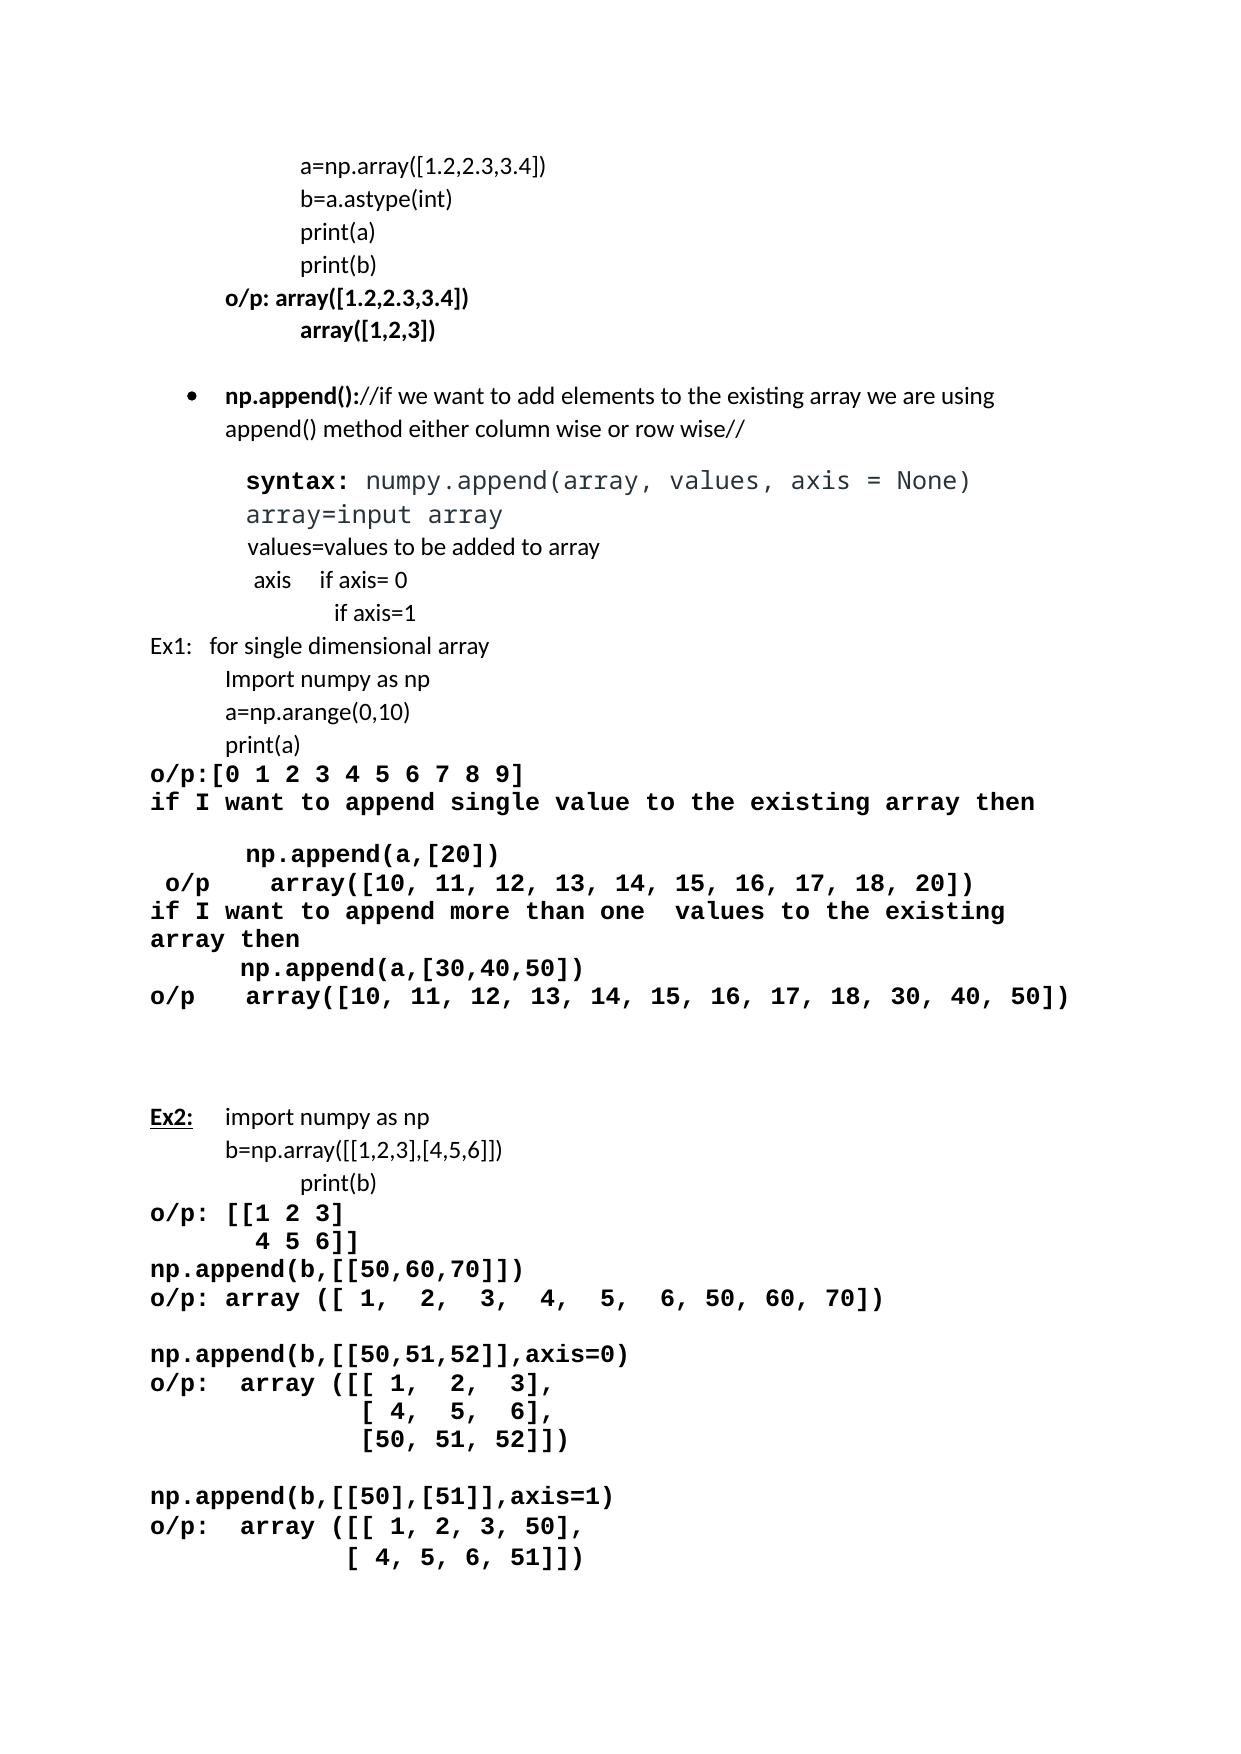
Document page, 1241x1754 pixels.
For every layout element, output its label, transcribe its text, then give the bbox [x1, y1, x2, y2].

text array then [150, 927, 1090, 955]
list o/p: array([1.2,2.3,3.4]) [225, 282, 1090, 312]
text syntax: numpy.append(array, values, axis = None) [150, 463, 1090, 497]
text [ 4, 5, 6, 51]]) [150, 1542, 1090, 1573]
text [50, 51, 52]]) [150, 1427, 1090, 1455]
text Import numpy as np [150, 663, 1090, 693]
text o/p: array ([ 1, 2, 3, 4, 5, 6, 50, 60, 70]) [150, 1285, 1090, 1314]
text np.append(a,[30,40,50]) [150, 955, 1090, 984]
text if I want to append more than one values to the existing [150, 899, 1090, 927]
text o/p: array ([[ 1, 2, 3], [150, 1370, 1090, 1399]
list array([1,2,3]) [225, 314, 1090, 345]
list b=a.astype(int) [225, 183, 1090, 213]
list print(a) [225, 216, 1090, 246]
text o/p array([10, 11, 12, 13, 14, 15, 16, 17, 18, 30, 40, 50]) [150, 984, 1090, 1012]
text np.append(b,[[50],[51]],axis=1) [150, 1484, 1090, 1512]
text np.append(b,[[50,51,52]],axis=0) [150, 1342, 1090, 1370]
text if axis=1 [150, 597, 1090, 628]
text [ 4, 5, 6], [150, 1399, 1090, 1427]
text np.append(b,[[50,60,70]]) [150, 1257, 1090, 1285]
text Ex2: import numpy as np [150, 1102, 1090, 1132]
text Ex1: for single dimensional array [150, 630, 1090, 661]
list a=np.array([1.2,2.3,3.4]) [225, 150, 1090, 181]
list np.append()://if we want to add elements to the existing array we are using append() method either column wise or row wise// [187, 380, 1090, 444]
text b=np.array([[1,2,3],[4,5,6]]) [150, 1134, 1090, 1165]
text o/p: array ([[ 1, 2, 3, 50], [150, 1512, 1090, 1542]
text np.append(a,[20]) [150, 842, 1090, 870]
text if I want to append single value to the existing array then [150, 790, 1090, 818]
text o/p:[0 1 2 3 4 5 6 7 8 9] [150, 762, 1090, 790]
text axis if axis= 0 [150, 564, 1090, 595]
text print(a) [150, 729, 1090, 759]
text 4 5 6]] [150, 1229, 1090, 1257]
list print(b) [225, 249, 1090, 279]
text array=input array [150, 497, 1090, 531]
text print(b) [150, 1167, 1090, 1198]
text o/p array([10, 11, 12, 13, 14, 15, 16, 17, 18, 20]) [150, 870, 1090, 899]
text values=values to be added to array [150, 531, 1090, 562]
text o/p: [[1 2 3] [150, 1200, 1090, 1229]
text a=np.arange(0,10) [150, 696, 1090, 726]
